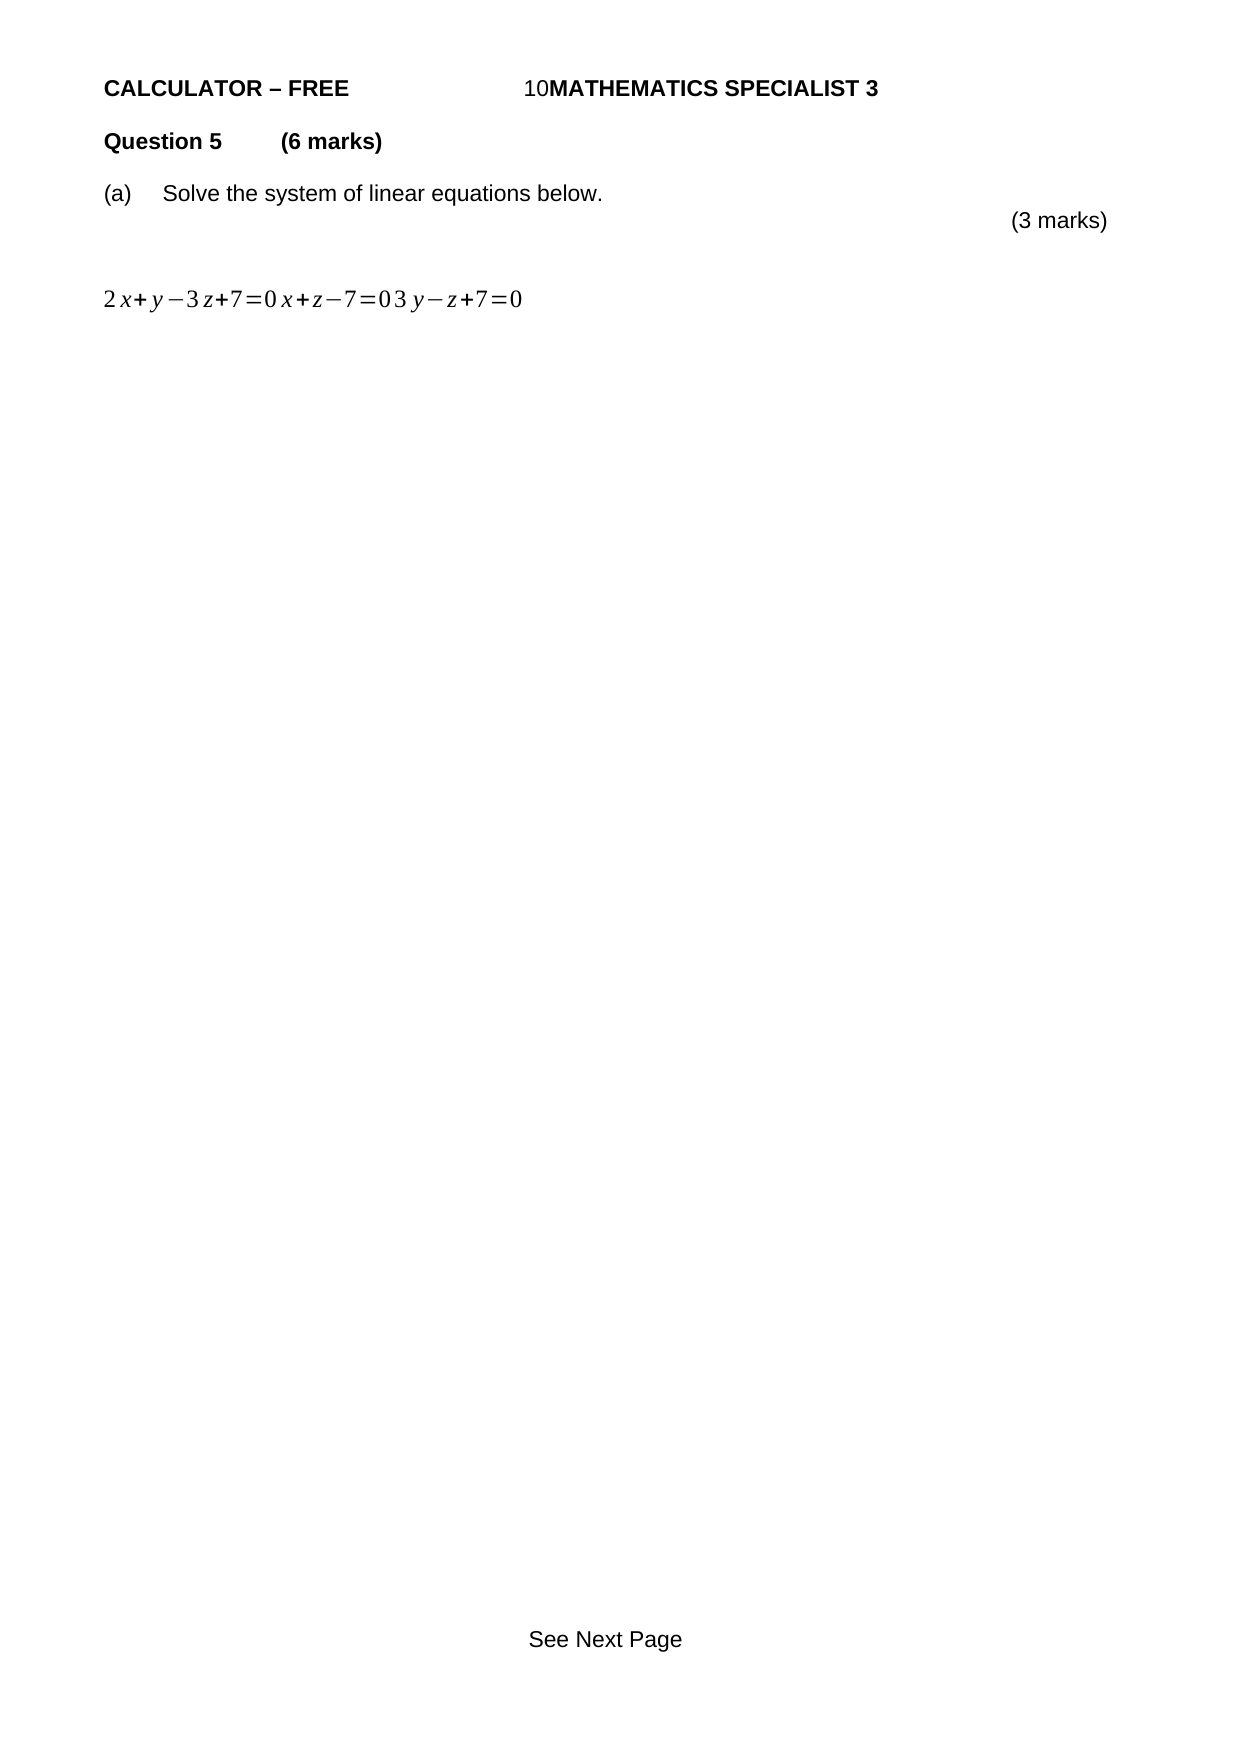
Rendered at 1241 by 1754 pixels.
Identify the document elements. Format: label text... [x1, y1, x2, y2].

text Question 5 (6 marks) [103, 128, 1107, 154]
text (3 marks) [103, 207, 1107, 233]
text (a) Solve the system of linear equations below. [103, 180, 1107, 207]
